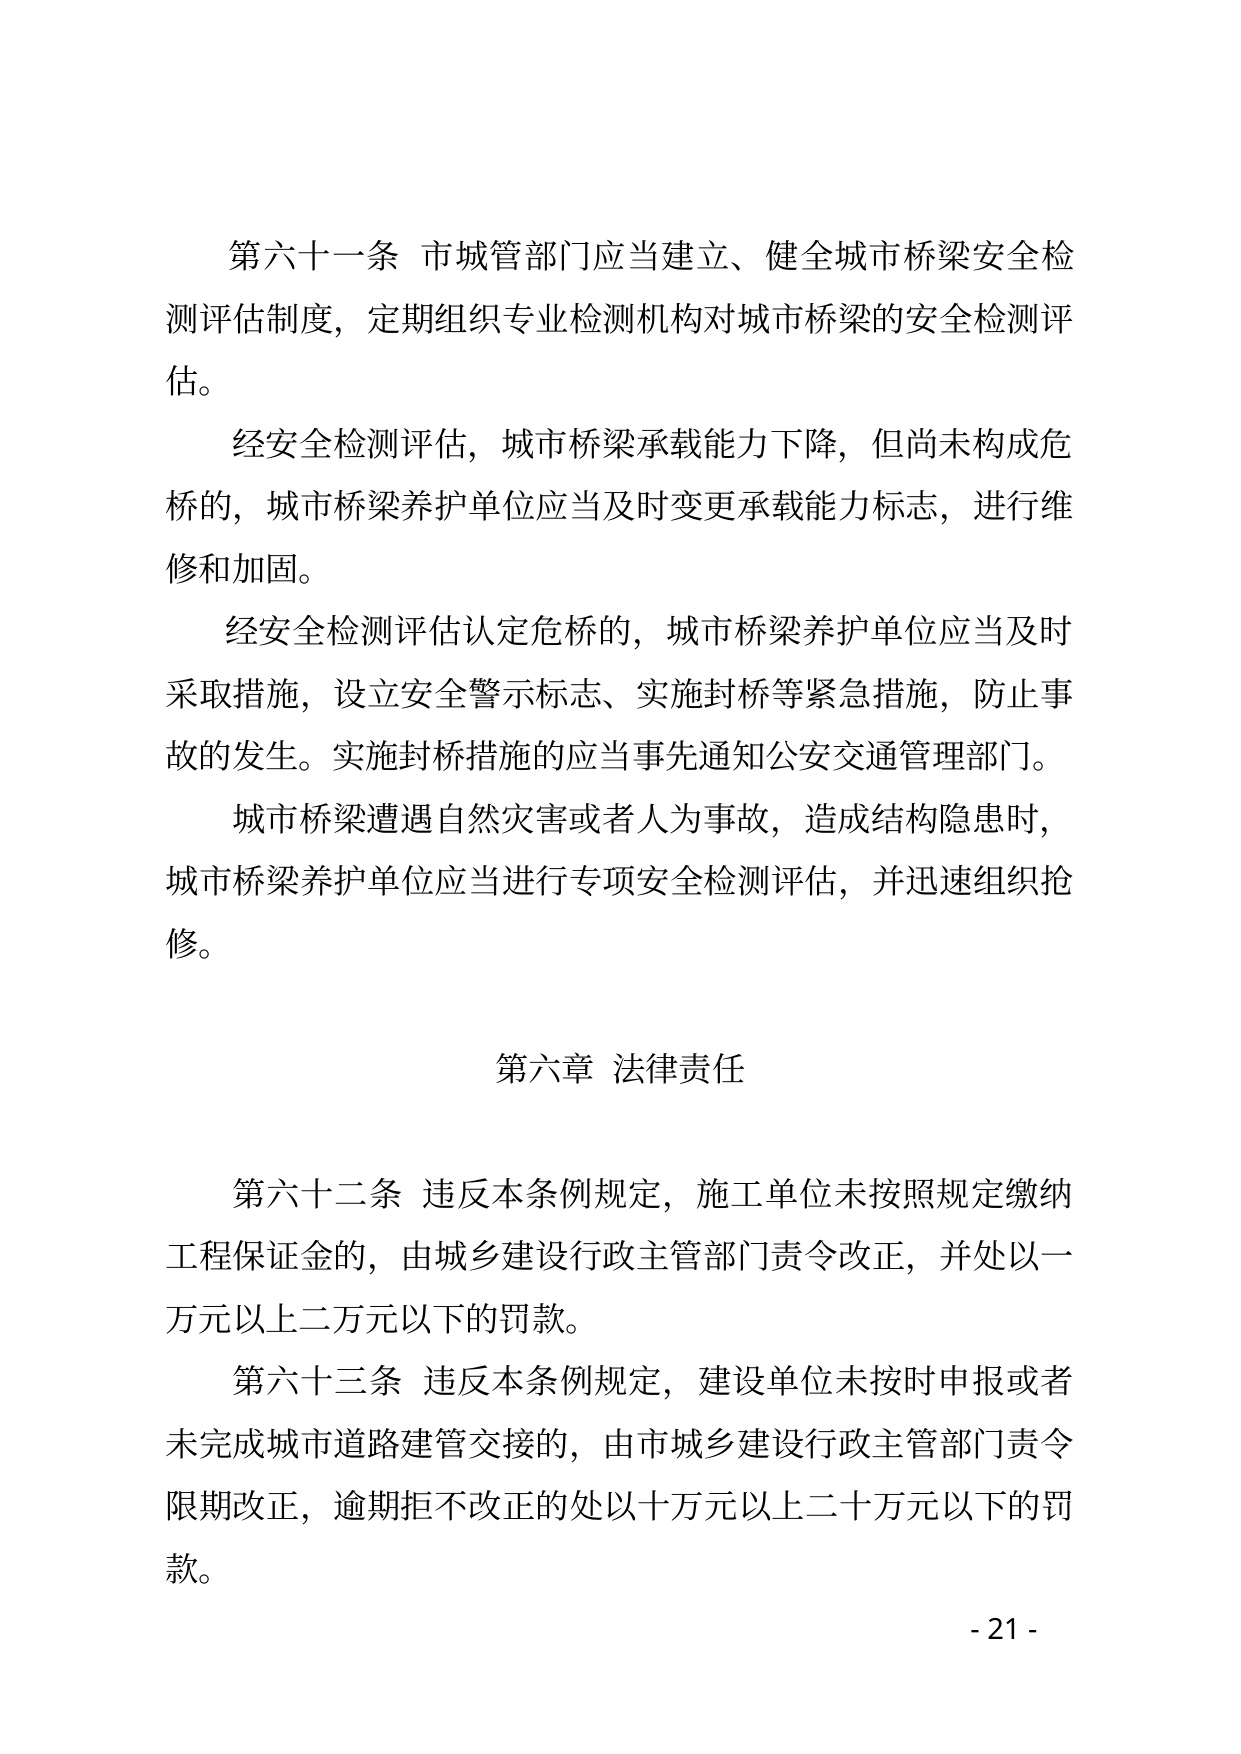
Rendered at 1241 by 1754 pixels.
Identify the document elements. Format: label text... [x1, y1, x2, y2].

text 第六十三条 违反本条例规定，建设单位未按时申报或者未完成城市道路建管交接的，由市城乡建设行政主管部门责令限期改正，逾期拒不改正的处以十万元以上二十万元以下的罚款。 [165, 1343, 1075, 1593]
text 经安全检测评估认定危桥的，城市桥梁养护单位应当及时采取措施，设立安全警示标志、实施封桥等紧急措施，防止事故的发生。实施封桥措施的应当事先通知公安交通管理部门。 [165, 593, 1075, 781]
text 第六十一条 市城管部门应当建立、健全城市桥梁安全检测评估制度，定期组织专业检测机构对城市桥梁的安全检测评估。 [165, 218, 1075, 406]
text 经安全检测评估，城市桥梁承载能力下降，但尚未构成危桥的，城市桥梁养护单位应当及时变更承载能力标志，进行维修和加固。 [165, 406, 1075, 593]
text 第六十二条 违反本条例规定，施工单位未按照规定缴纳工程保证金的，由城乡建设行政主管部门责令改正，并处以一万元以上二万元以下的罚款。 [165, 1156, 1075, 1343]
text 城市桥梁遭遇自然灾害或者人为事故，造成结构隐患时，城市桥梁养护单位应当进行专项安全检测评估，并迅速组织抢修。 [165, 781, 1075, 968]
text 第六章 法律责任 [165, 1031, 1075, 1093]
